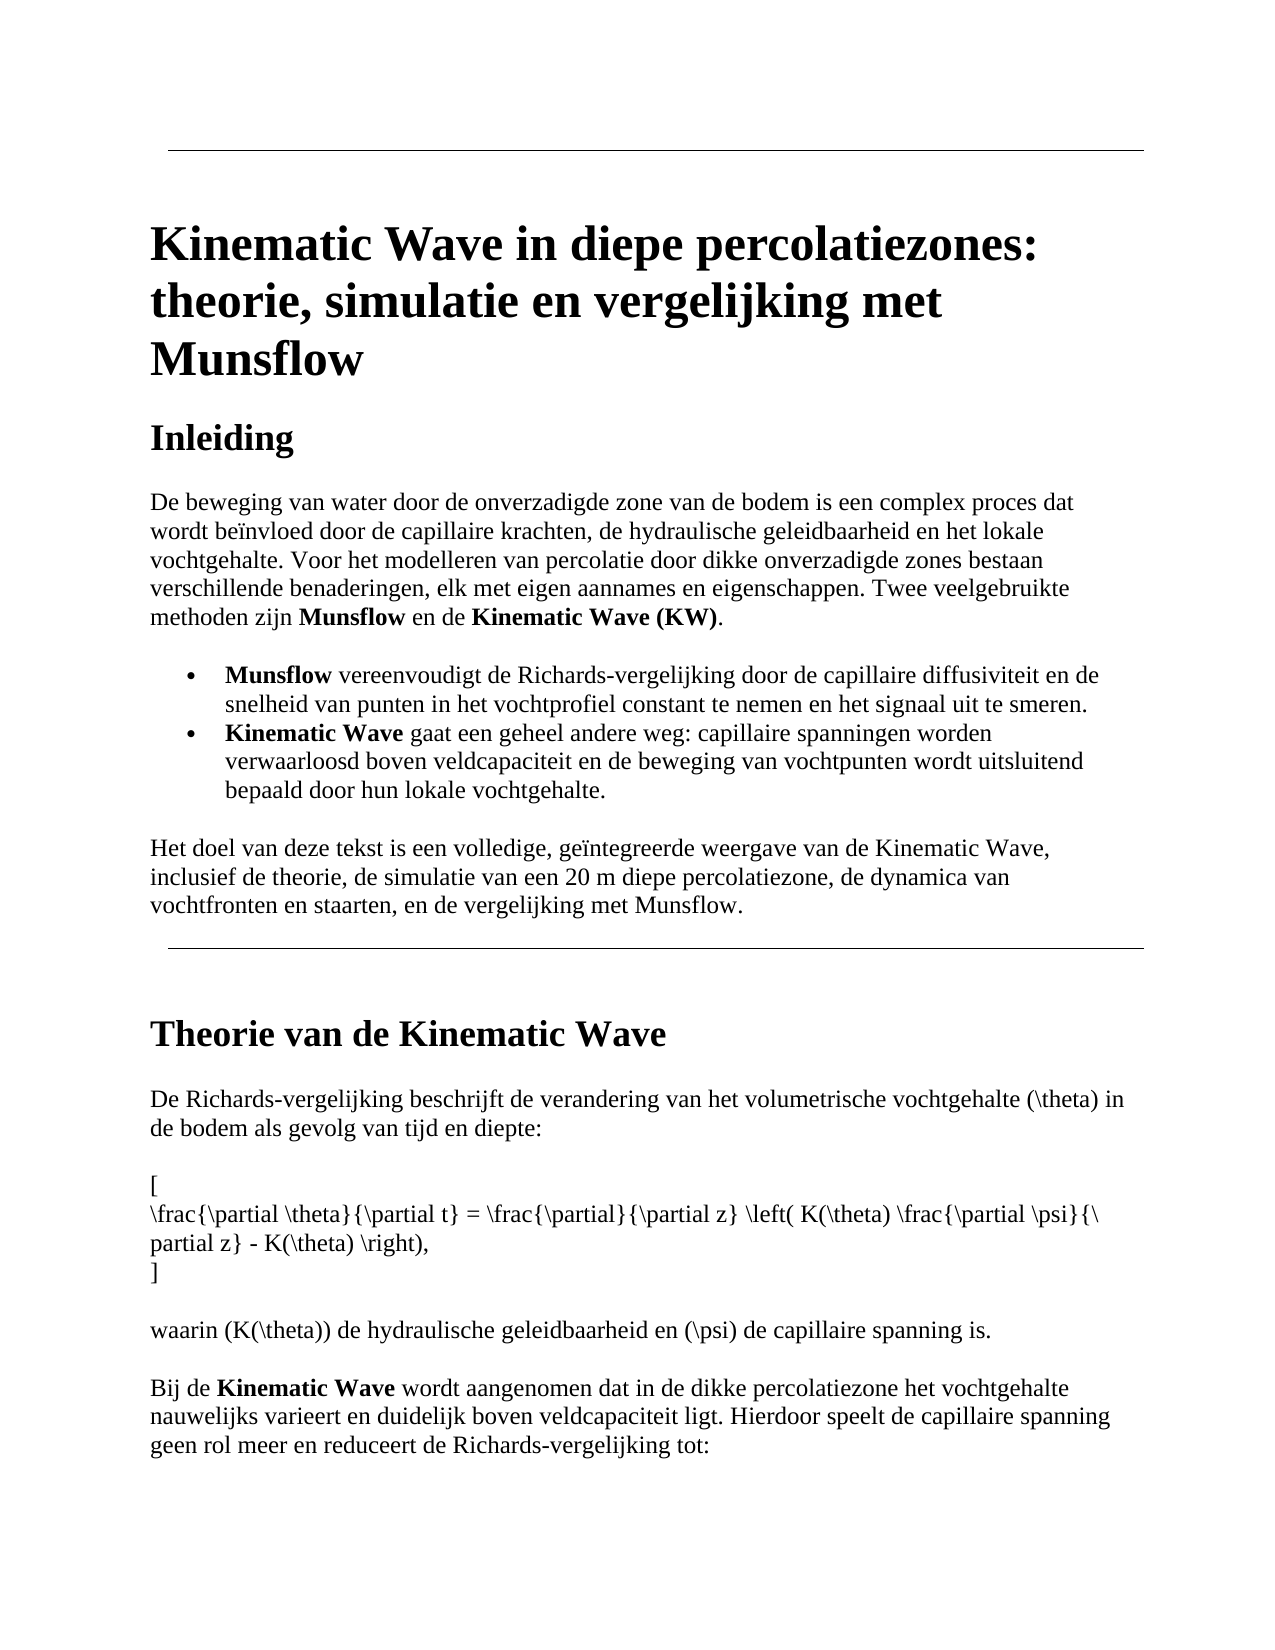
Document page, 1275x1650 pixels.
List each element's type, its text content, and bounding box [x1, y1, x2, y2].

text Theorie van de Kinematic Wave [150, 1012, 1125, 1055]
text Het doel van deze tekst is een volledige, geïntegreerde weergave van de Kinematic Wave, inclusief de theorie, de simulatie van een 20 m diepe percolatiezone, de dynamica van vochtfronten en staarten, en de vergelijking met Munsflow. [150, 833, 1125, 919]
text De beweging van water door de onverzadigde zone van de bodem is een complex proces dat wordt beïnvloed door de capillaire krachten, de hydraulische geleidbaarheid en het lokale vochtgehalte. Voor het modelleren van percolatie door dikke onverzadigde zones bestaan verschillende benaderingen, elk met eigen aannames en eigenschappen. Twee veelgebruikte methoden zijn Munsflow en de Kinematic Wave (KW). [150, 487, 1125, 631]
text De Richards-vergelijking beschrijft de verandering van het volumetrische vochtgehalte (\theta) in de bodem als gevolg van tijd en diepte: [150, 1084, 1125, 1141]
text Bij de Kinematic Wave wordt aangenomen dat in de dikke percolatiezone het vochtgehalte nauwelijks varieert en duidelijk boven veldcapaciteit ligt. Hierdoor speelt de capillaire spanning geen rol meer en reduceert de Richards-vergelijking tot: [150, 1373, 1125, 1459]
text Inleiding [150, 415, 1125, 458]
list Kinematic Wave gaat een geheel andere weg: capillaire spanningen worden verwaarloosd boven veldcapaciteit en de beweging van vochtpunten wordt uitsluitend bepaald door hun lokale vochtgehalte. [187, 718, 1125, 804]
list Munsflow vereenvoudigt de Richards-vergelijking door de capillaire diffusiviteit en de snelheid van punten in het vochtprofiel constant te nemen en het signaal uit te smeren. [187, 660, 1125, 718]
text Kinematic Wave in diepe percolatiezones: theorie, simulatie en vergelijking met Munsflow [150, 213, 1125, 386]
text waarin (K(\theta)) de hydraulische geleidbaarheid en (\psi) de capillaire spanning is. [150, 1315, 1125, 1343]
text [ \frac{\partial \theta}{\partial t} = \frac{\partial}{\partial z} \left( K(\theta) \frac{\partial \psi}{\partial z} - K(\theta) \right), ] [150, 1171, 1125, 1286]
